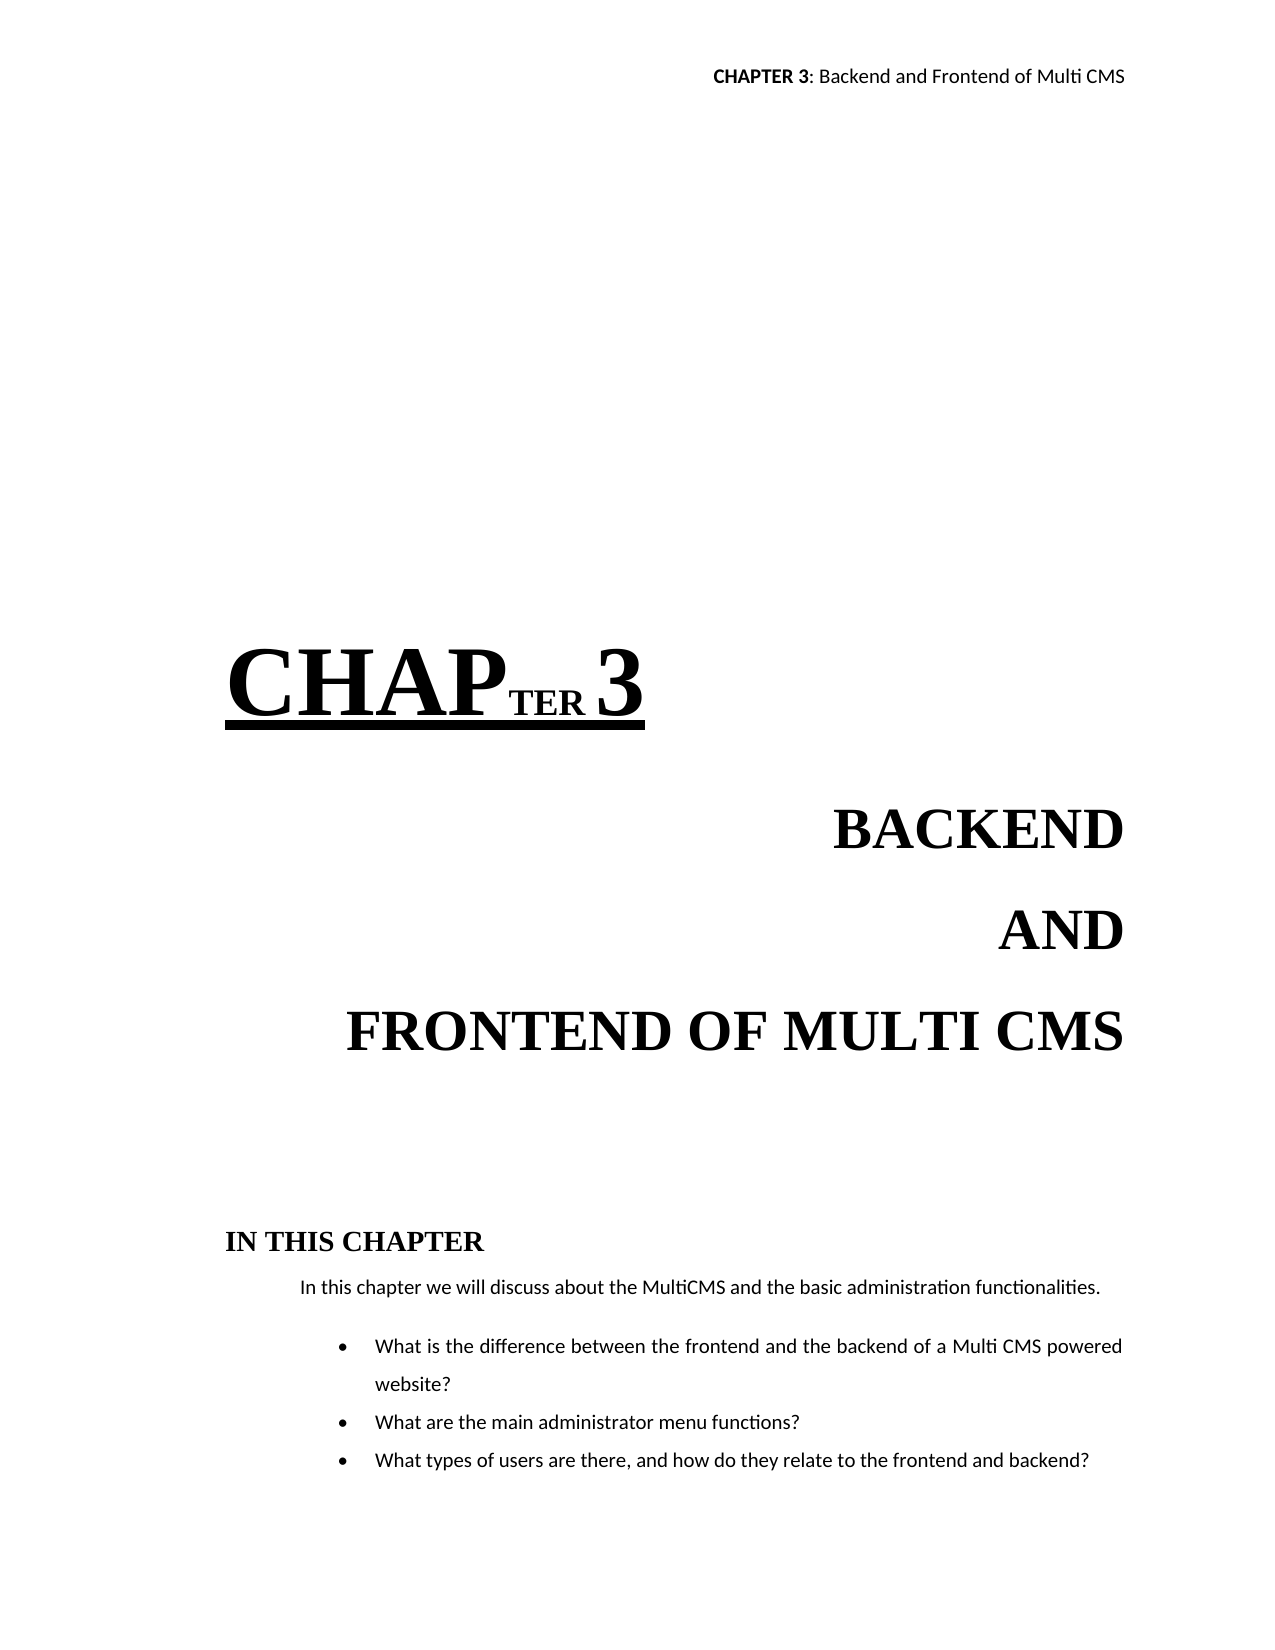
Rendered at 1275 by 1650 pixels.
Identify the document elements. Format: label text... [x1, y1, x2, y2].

subtitle IN THIS CHAPTER [225, 1224, 1125, 1257]
subtitle CHAPTER 3 [225, 622, 1125, 737]
list What is the difference between the frontend and the backend of a Multi CMS powered website? [337, 1333, 1125, 1397]
list What are the main administrator menu functions? [337, 1409, 1125, 1435]
text In this chapter we will discuss about the MultiCMS and the basic administration functionalities. [300, 1274, 1125, 1299]
list What types of users are there, and how do they relate to the frontend and backend? [337, 1447, 1125, 1473]
subtitle BACKEND AND FRONTEND OF MULTI CMS [225, 794, 1125, 1062]
